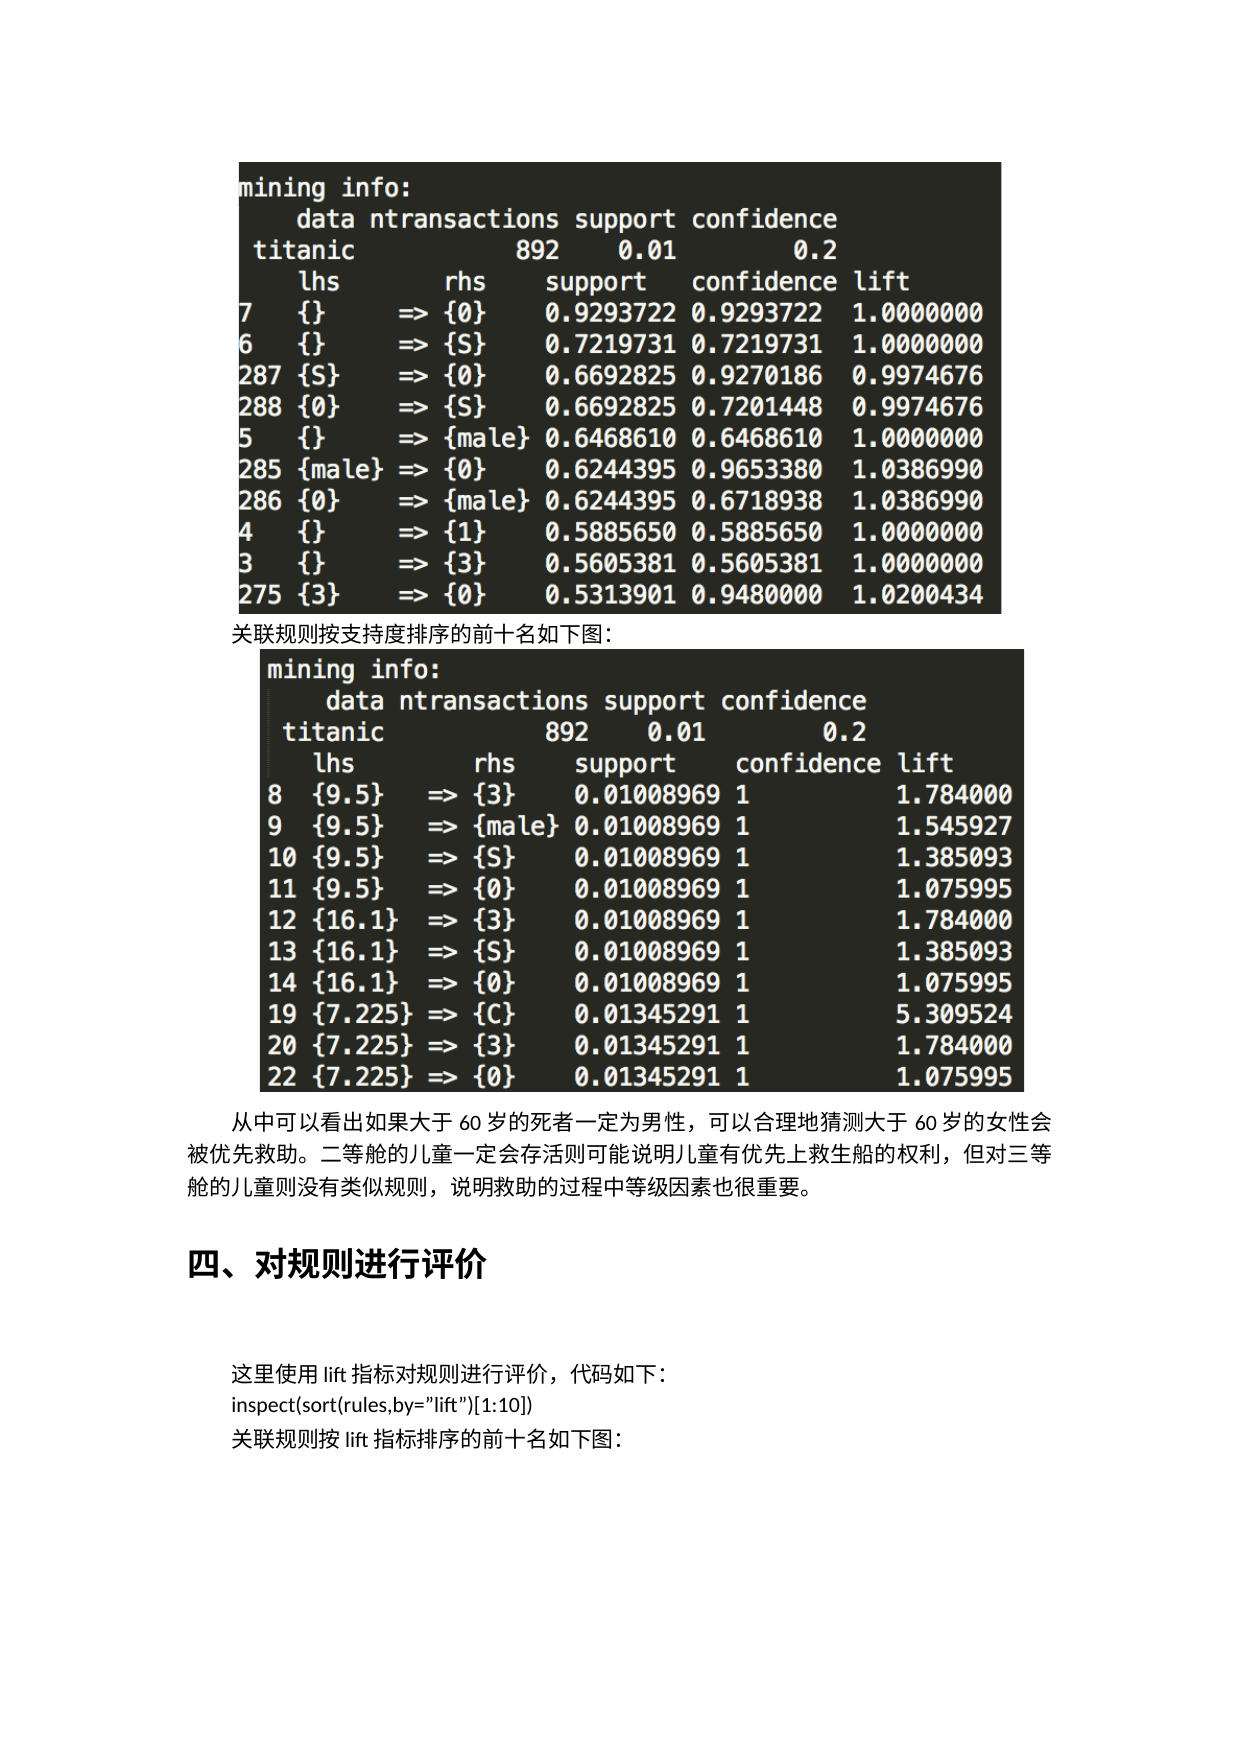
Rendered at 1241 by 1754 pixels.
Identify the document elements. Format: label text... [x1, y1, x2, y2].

text inspect(sort(rules,by=”lift”)[1:10]) [187, 1389, 1053, 1421]
picture [238, 162, 1002, 614]
subtitle 四、对规则进行评价 [187, 1229, 1053, 1294]
text 这里使用lift指标对规则进行评价，代码如下： [187, 1356, 1053, 1389]
text 关联规则按lift指标排序的前十名如下图： [187, 1421, 1053, 1454]
text 关联规则按支持度排序的前十名如下图： [187, 617, 1053, 649]
text 从中可以看出如果大于60岁的死者一定为男性，可以合理地猜测大于60岁的女性会被优先救助。二等舱的儿童一定会存活则可能说明儿童有优先上救生船的权利，但对三等舱的儿童则没有类似规则，说明救助的过程中等级因素也很重要。 [187, 1104, 1053, 1202]
picture [259, 649, 1025, 1092]
